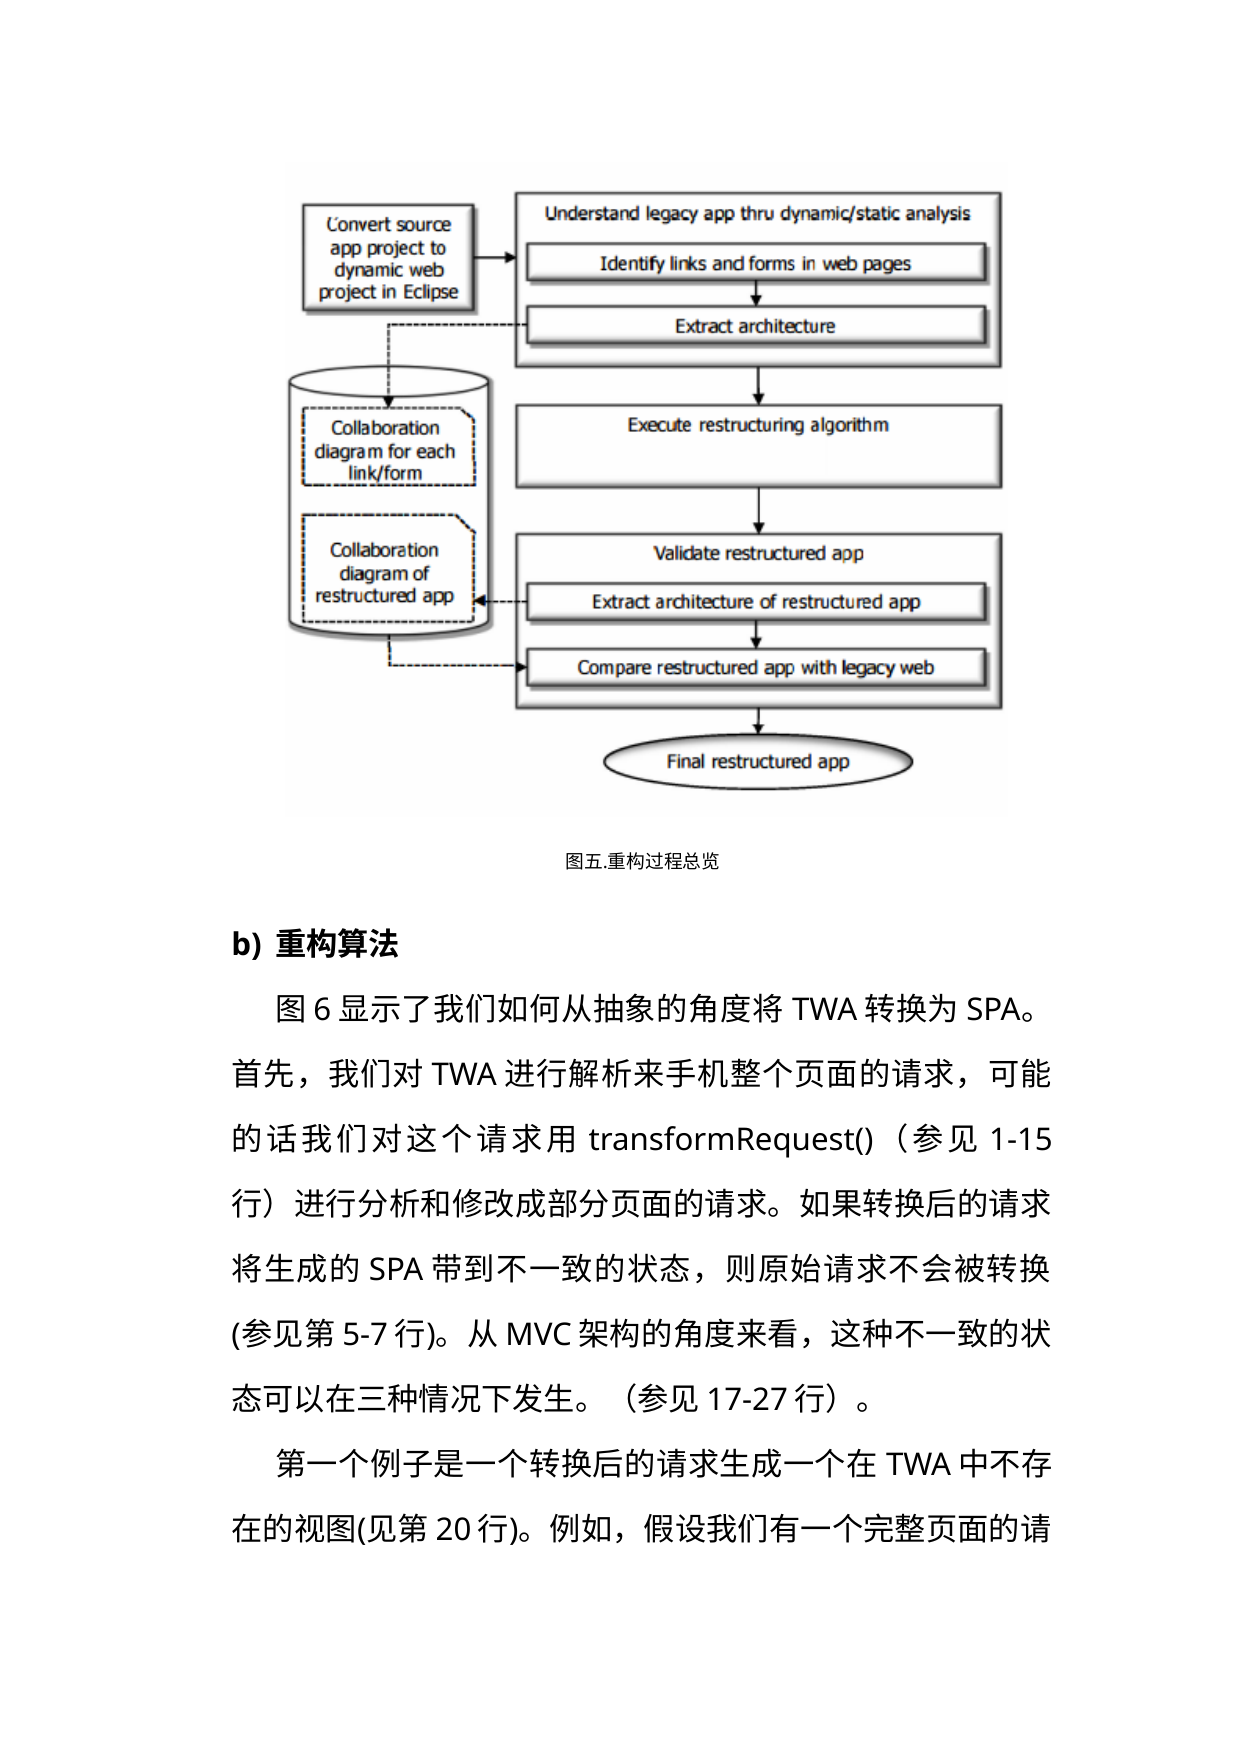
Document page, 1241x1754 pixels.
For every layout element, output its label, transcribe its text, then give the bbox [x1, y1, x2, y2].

picture [284, 162, 1009, 817]
text 图6显示了我们如何从抽象的角度将TWA转换为SPA。首先，我们对TWA进行解析来手机整个页面的请求，可能的话我们对这个请求用transformRequest()（参见1-15行）进行分析和修改成部分页面的请求。如果转换后的请求将生成的SPA带到不一致的状态，则原始请求不会被转换(参见第5-7行)。从MVC架构的角度来看，这种不一致的状态可以在三种情况下发生。（参见17-27行）。 [231, 974, 1053, 1429]
list 重构算法 [231, 909, 1053, 974]
list 图五.重构过程总览 [187, 844, 1053, 877]
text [231, 1429, 1053, 1559]
